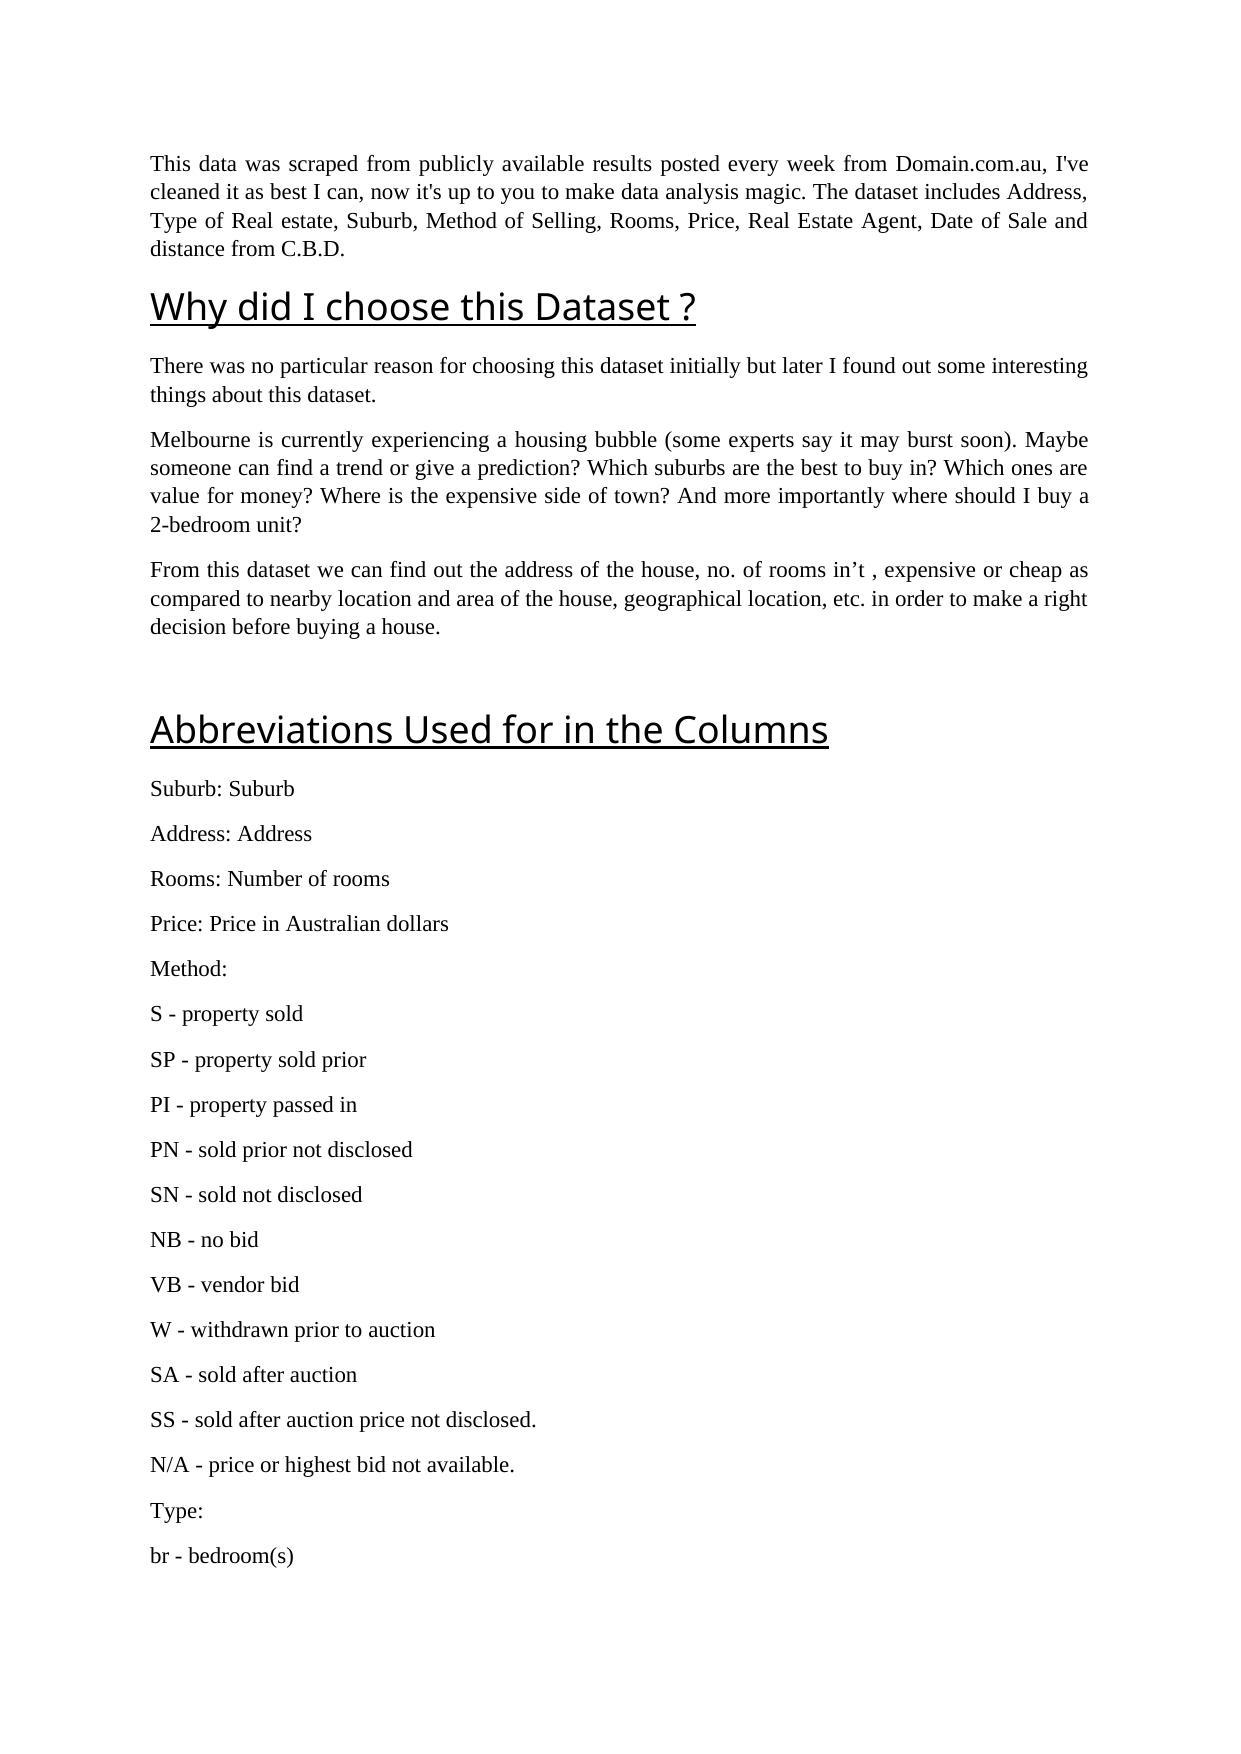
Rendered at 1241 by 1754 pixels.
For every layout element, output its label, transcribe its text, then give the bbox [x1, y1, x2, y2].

text PI - property passed in [150, 1091, 1090, 1117]
text Type: [150, 1497, 1090, 1523]
text NB - no bid [150, 1226, 1090, 1252]
text W - withdrawn prior to auction [150, 1316, 1090, 1343]
text S - property sold [150, 1001, 1090, 1027]
text Melbourne is currently experiencing a housing bubble (some experts say it may burst soon). Maybe someone can find a trend or give a prediction? Which suburbs are the best to buy in? Which ones are value for money? Where is the expensive side of town? And more importantly where should I buy a 2-bedroom unit? [150, 426, 1090, 537]
text Method: [150, 955, 1090, 982]
text Suburb: Suburb [150, 775, 1090, 801]
text SS - sold after auction price not disclosed. [150, 1406, 1090, 1433]
text SN - sold not disclosed [150, 1181, 1090, 1207]
text SA - sold after auction [150, 1361, 1090, 1388]
text SP - property sold prior [150, 1046, 1090, 1072]
text PN - sold prior not disclosed [150, 1136, 1090, 1162]
text There was no particular reason for choosing this dataset initially but later I found out some interesting things about this dataset. [150, 352, 1090, 407]
text From this dataset we can find out the address of the house, no. of rooms in’t , expensive or cheap as compared to nearby location and area of the house, geographical location, etc. in order to make a right decision before buying a house. [150, 556, 1090, 639]
text VB - vendor bid [150, 1271, 1090, 1297]
text N/A - price or highest bid not available. [150, 1452, 1090, 1478]
text Price: Price in Australian dollars [150, 910, 1090, 937]
text Rooms: Number of rooms [150, 865, 1090, 892]
text Address: Address [150, 820, 1090, 846]
text Why did I choose this Dataset ? [150, 280, 1090, 331]
text Abbreviations Used for in the Columns [150, 703, 1090, 754]
text This data was scraped from publicly available results posted every week from Domain.com.au, I've cleaned it as best I can, now it's up to you to make data analysis magic. The dataset includes Address, Type of Real estate, Suburb, Method of Selling, Rooms, Price, Real Estate Agent, Date of Sale and distance from C.B.D. [150, 150, 1090, 262]
text br - bedroom(s) [150, 1542, 1090, 1568]
